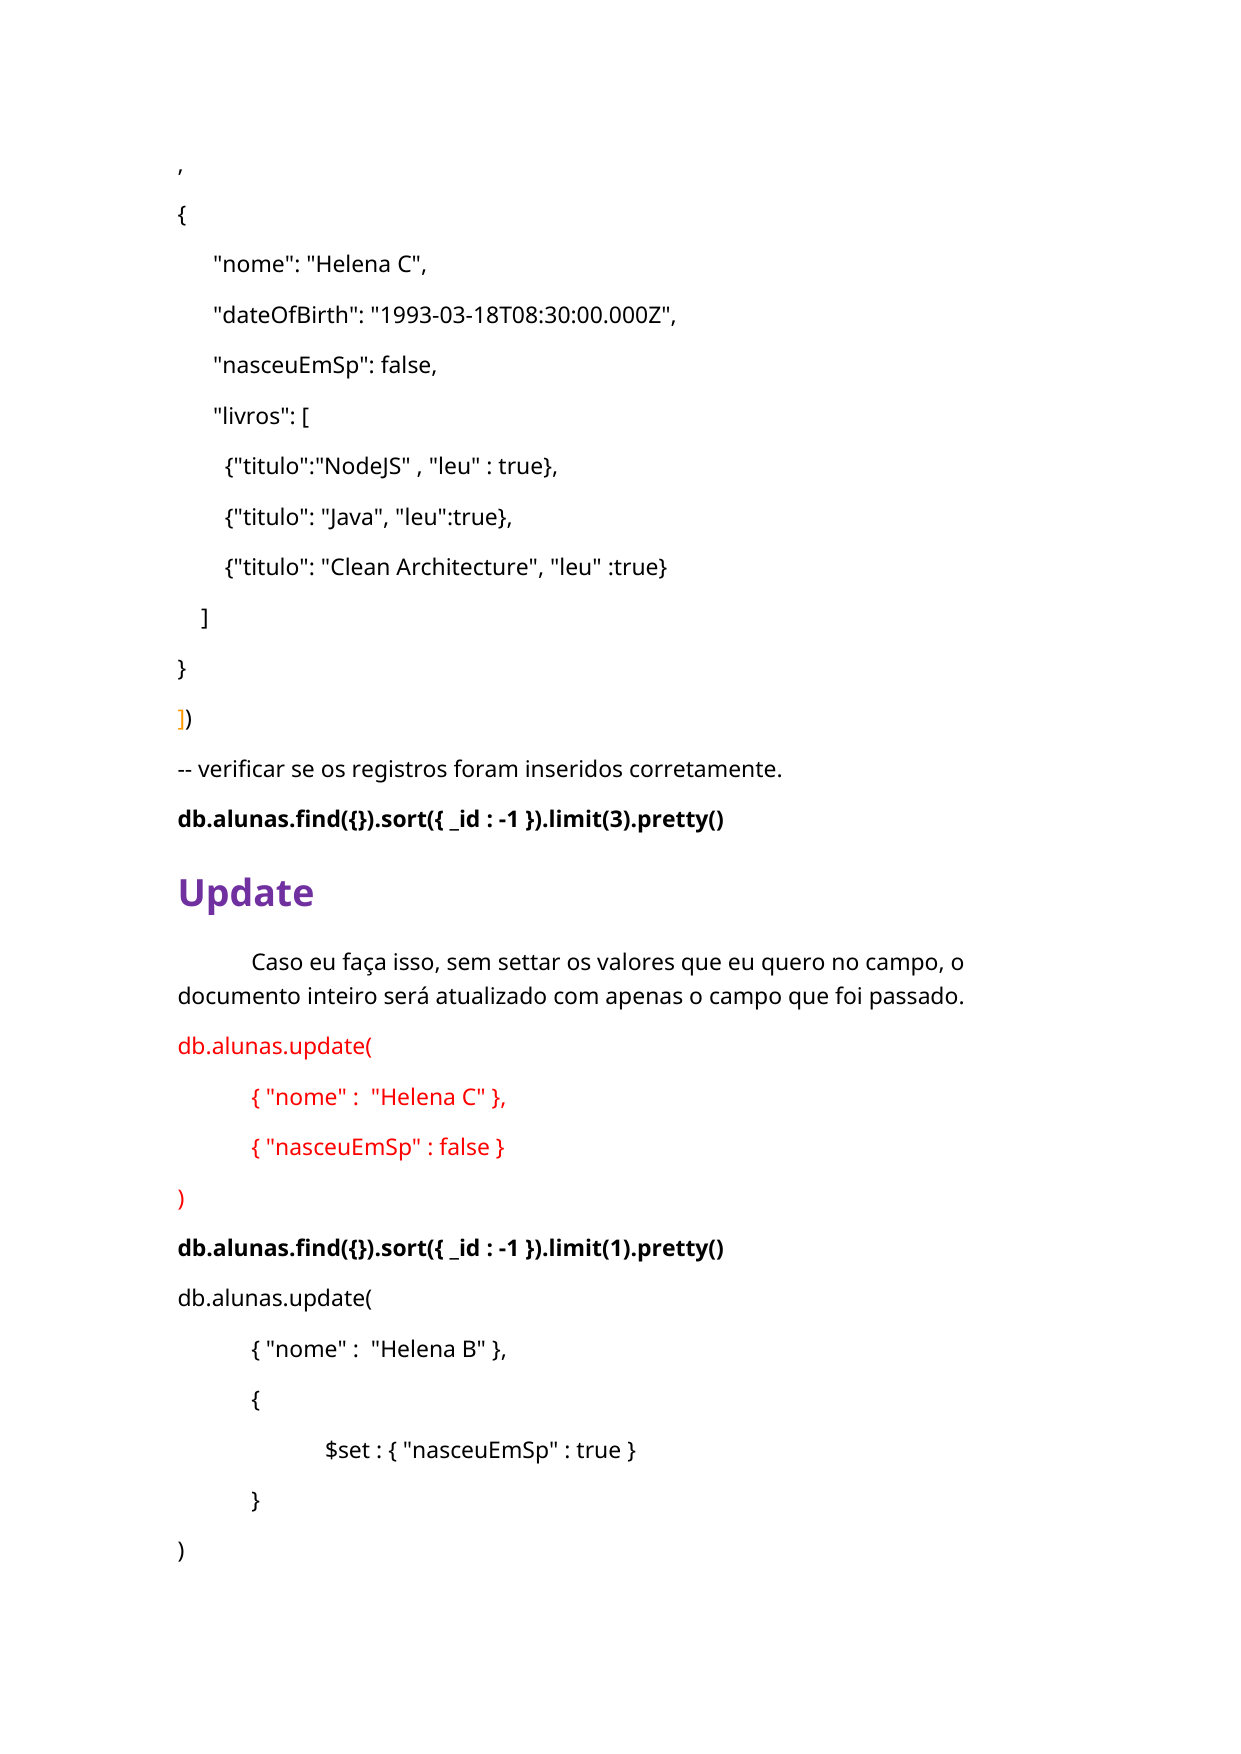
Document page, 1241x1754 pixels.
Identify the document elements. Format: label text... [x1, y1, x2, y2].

text { [177, 198, 1063, 229]
text $set : { "nasceuEmSp" : true } [177, 1434, 1063, 1465]
text {"titulo": "Java", "leu":true}, [177, 501, 1063, 532]
text db.alunas.find({}).sort({ _id : -1 }).limit(3).pretty() [177, 803, 1063, 834]
text db.alunas.find({}).sort({ _id : -1 }).limit(1).pretty() [177, 1232, 1063, 1263]
text } [177, 652, 1063, 683]
subtitle Update [177, 866, 1063, 917]
text "nasceuEmSp": false, [177, 349, 1063, 381]
text {"titulo":"NodeJS" , "leu" : true}, [177, 450, 1063, 481]
text , [177, 148, 1063, 179]
text {"titulo": "Clean Architecture", "leu" :true} [177, 551, 1063, 582]
text Caso eu faça isso, sem settar os valores que eu quero no campo, o documento inteiro será atualizado com apenas o campo que foi passado. [177, 946, 1063, 1011]
text "dateOfBirth": "1993-03-18T08:30:00.000Z", [177, 299, 1063, 330]
text -- verificar se os registros foram inseridos corretamente. [177, 753, 1063, 784]
text ] [177, 601, 1063, 633]
text } [177, 1484, 1063, 1515]
text db.alunas.update( [177, 1030, 1063, 1062]
text { "nome" : "Helena B" }, [177, 1333, 1063, 1364]
text ) [177, 1182, 1063, 1213]
text ]) [177, 702, 1063, 733]
text { "nome" : "Helena C" }, [177, 1081, 1063, 1112]
text db.alunas.update( [177, 1282, 1063, 1314]
text ) [177, 1534, 1063, 1566]
text "nome": "Helena C", [177, 248, 1063, 280]
text { [177, 1383, 1063, 1414]
text "livros": [ [177, 400, 1063, 431]
text { "nasceuEmSp" : false } [177, 1131, 1063, 1162]
